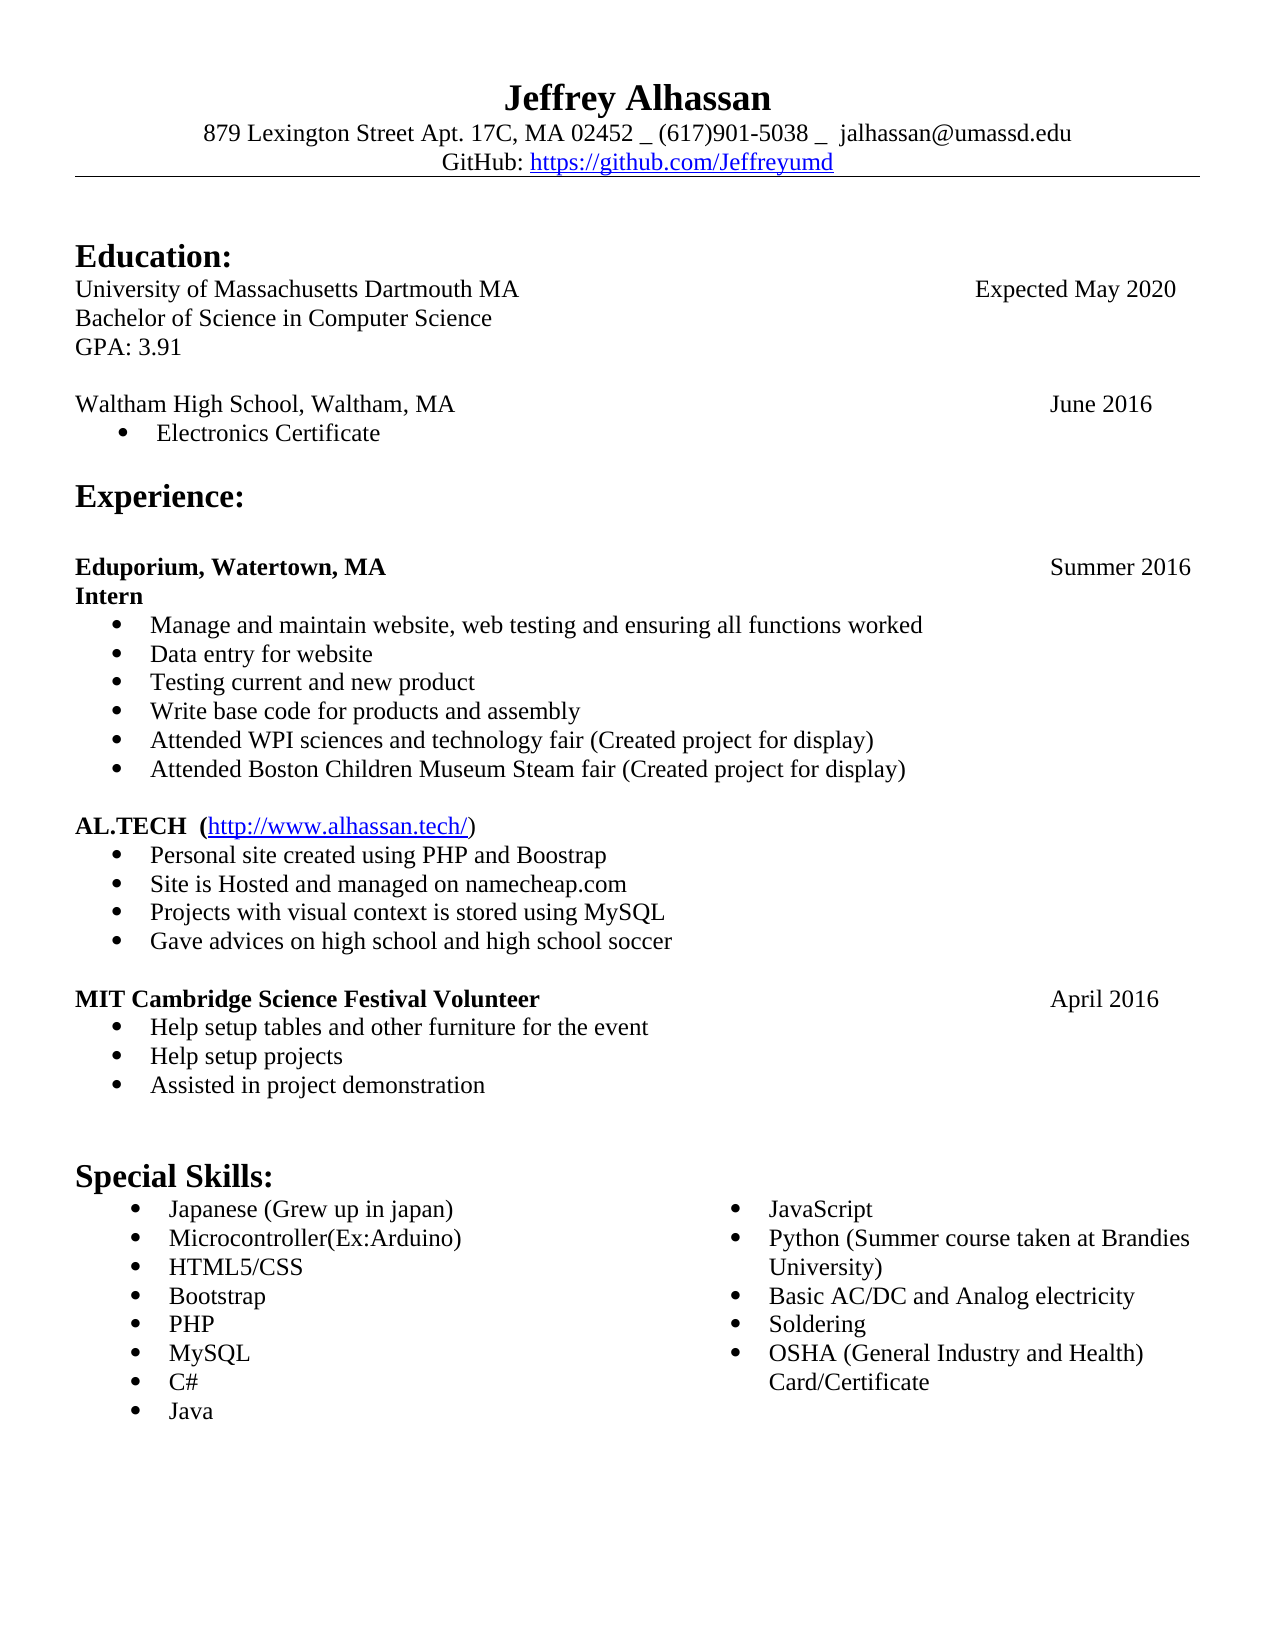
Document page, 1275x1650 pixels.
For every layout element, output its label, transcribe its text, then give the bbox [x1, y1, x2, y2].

text Education: [75, 236, 1200, 274]
text 879 Lexington Street Apt. 17C, MA 02452 _ (617)901-5038 _ jalhassan@umassd.edu [75, 118, 1200, 147]
list JavaScript [731, 1194, 1200, 1223]
list Microcontroller(Ex:Arduino) [131, 1223, 600, 1252]
text University of Massachusetts Dartmouth MA Expected May 2020 [75, 274, 1200, 303]
text Intern [75, 581, 1200, 610]
list Assisted in project demonstration [112, 1070, 1200, 1099]
list Help setup tables and other furniture for the event [112, 1012, 1200, 1041]
list Bootstrap [131, 1281, 600, 1309]
text Bachelor of Science in Computer Science [75, 303, 1200, 332]
text Jeffrey Alhassan [75, 75, 1200, 118]
list Japanese (Grew up in japan) [131, 1194, 600, 1223]
text MIT Cambridge Science Festival Volunteer April 2016 [75, 984, 1200, 1012]
list Help setup projects [112, 1041, 1200, 1070]
text Special Skills: [75, 1156, 1200, 1194]
list Write base code for products and assembly [112, 696, 1200, 725]
list Electronics Certificate [119, 418, 1200, 447]
list OSHA (General Industry and Health) Card/Certificate [731, 1338, 1200, 1396]
list MySQL [131, 1338, 600, 1367]
list Java [131, 1396, 600, 1424]
list Soldering [731, 1309, 1200, 1338]
list Data entry for website [112, 639, 1200, 667]
text Waltham High School, Waltham, MA June 2016 [75, 389, 1200, 418]
list C# [131, 1367, 600, 1396]
list Site is Hosted and managed on namecheap.com [112, 869, 1200, 897]
text GPA: 3.91 [75, 332, 1200, 361]
list Attended WPI sciences and technology fair (Created project for display) [112, 725, 1200, 754]
list HTML5/CSS [131, 1252, 600, 1281]
text AL.TECH (http://www.alhassan.tech/) [75, 811, 1200, 840]
text Experience: [75, 476, 1200, 514]
list Python (Summer course taken at Brandies University) [731, 1223, 1200, 1281]
list Gave advices on high school and high school soccer [112, 926, 1200, 955]
list Basic AC/DC and Analog electricity [731, 1281, 1200, 1309]
text Eduporium, Watertown, MA Summer 2016 [75, 552, 1200, 581]
list Projects with visual context is stored using MySQL [112, 897, 1200, 926]
list Personal site created using PHP and Boostrap [112, 840, 1200, 869]
list Testing current and new product [112, 667, 1200, 696]
list PHP [131, 1309, 600, 1338]
list Attended Boston Children Museum Steam fair (Created project for display) [112, 754, 1200, 782]
text GitHub: https://github.com/Jeffreyumd [75, 147, 1200, 176]
list Manage and maintain website, web testing and ensuring all functions worked [112, 610, 1200, 639]
